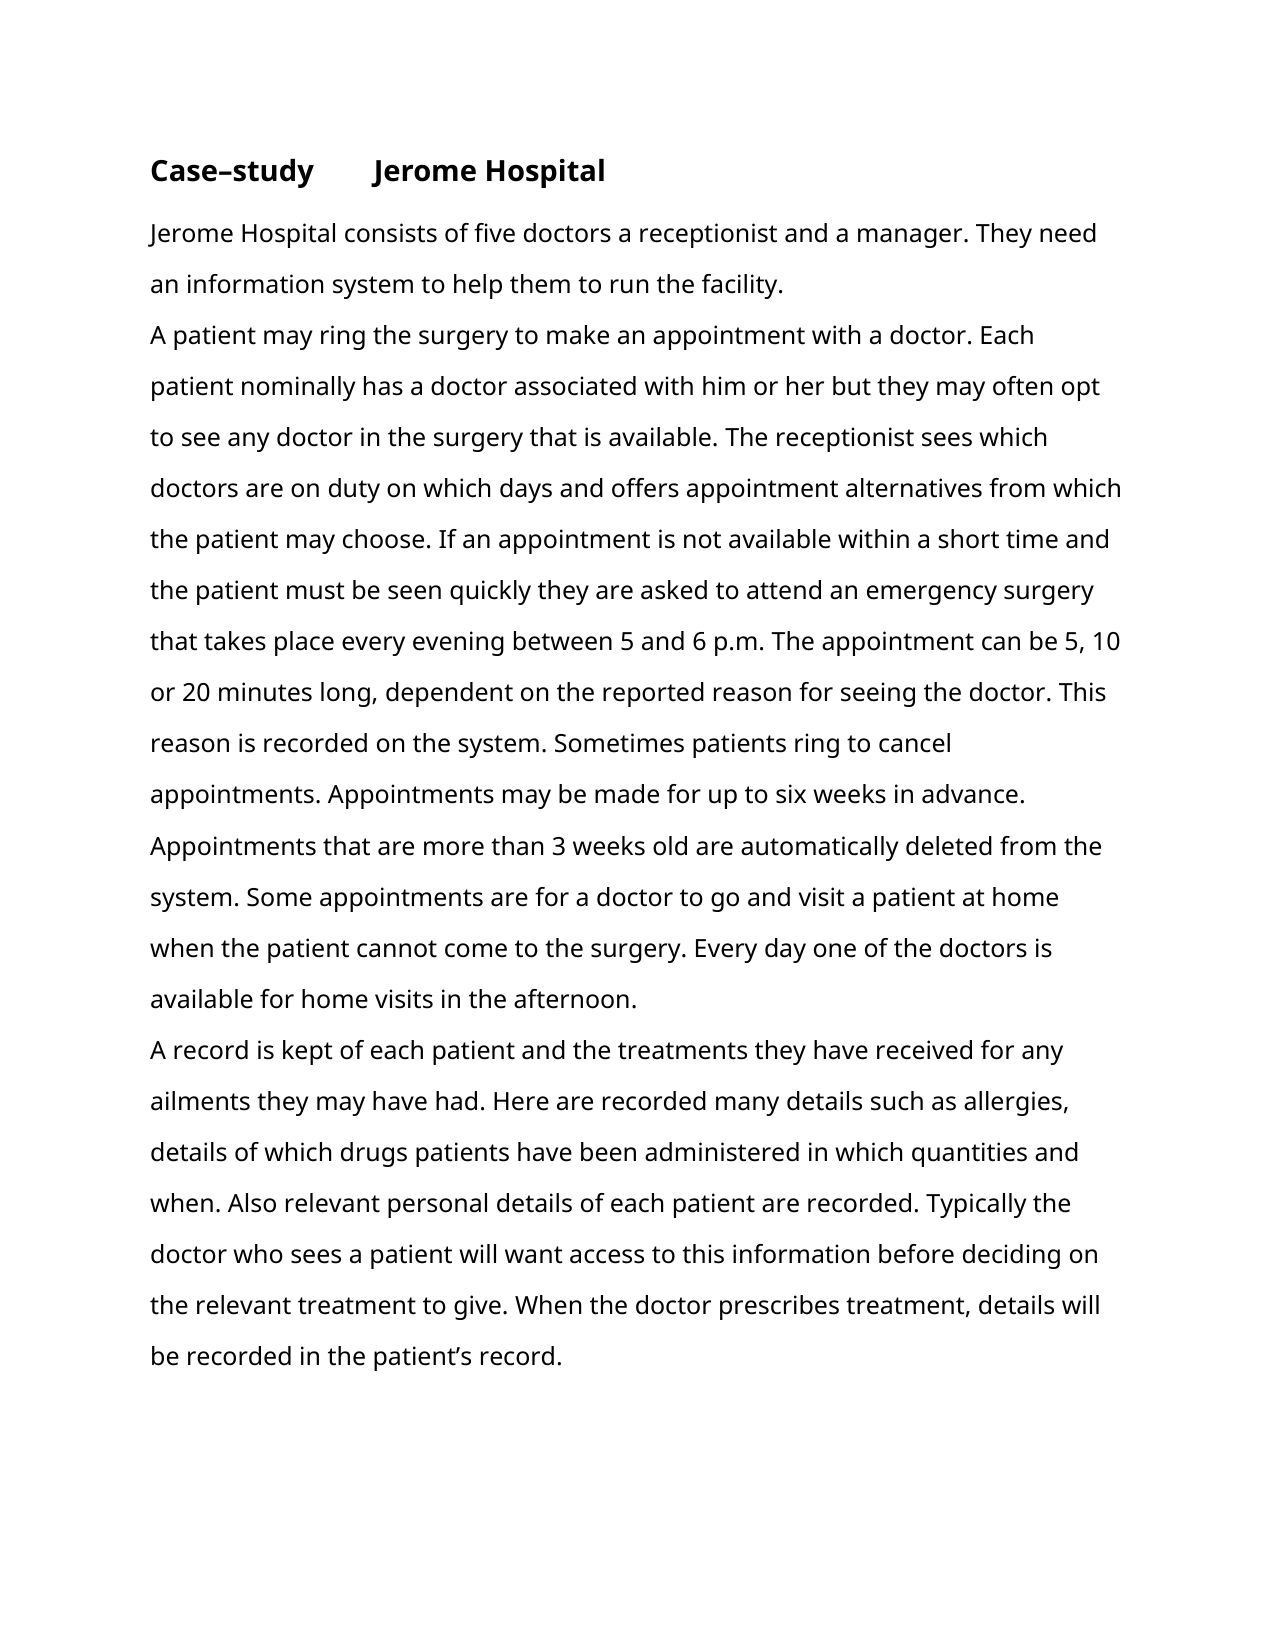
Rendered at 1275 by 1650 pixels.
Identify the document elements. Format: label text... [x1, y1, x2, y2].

text Jerome Hospital consists of five doctors a receptionist and a manager. They need an information system to help them to run the facility. [150, 216, 1125, 301]
text A record is kept of each patient and the treatments they have received for any ailments they may have had. Here are recorded many details such as allergies, details of which drugs patients have been administered in which quantities and when. Also relevant personal details of each patient are recorded. Typically the doctor who sees a patient will want access to this information before deciding on the relevant treatment to give. When the doctor prescribes treatment, details will be recorded in the patient’s record. [150, 1032, 1125, 1373]
text A patient may ring the surgery to make an appointment with a doctor. Each patient nominally has a doctor associated with him or her but they may often opt to see any doctor in the surgery that is available. The receptionist sees which doctors are on duty on which days and offers appointment alternatives from which the patient may choose. If an appointment is not available within a short time and the patient must be seen quickly they are asked to attend an emergency surgery that takes place every evening between 5 and 6 p.m. The appointment can be 5, 10 or 20 minutes long, dependent on the reported reason for seeing the doctor. This reason is recorded on the system. Sometimes patients ring to cancel appointments. Appointments may be made for up to six weeks in advance. Appointments that are more than 3 weeks old are automatically deleted from the system. Some appointments are for a doctor to go and visit a patient at home when the patient cannot come to the surgery. Every day one of the doctors is available for home visits in the afternoon. [150, 318, 1125, 1015]
subtitle Case–study Jerome Hospital [150, 150, 1125, 190]
